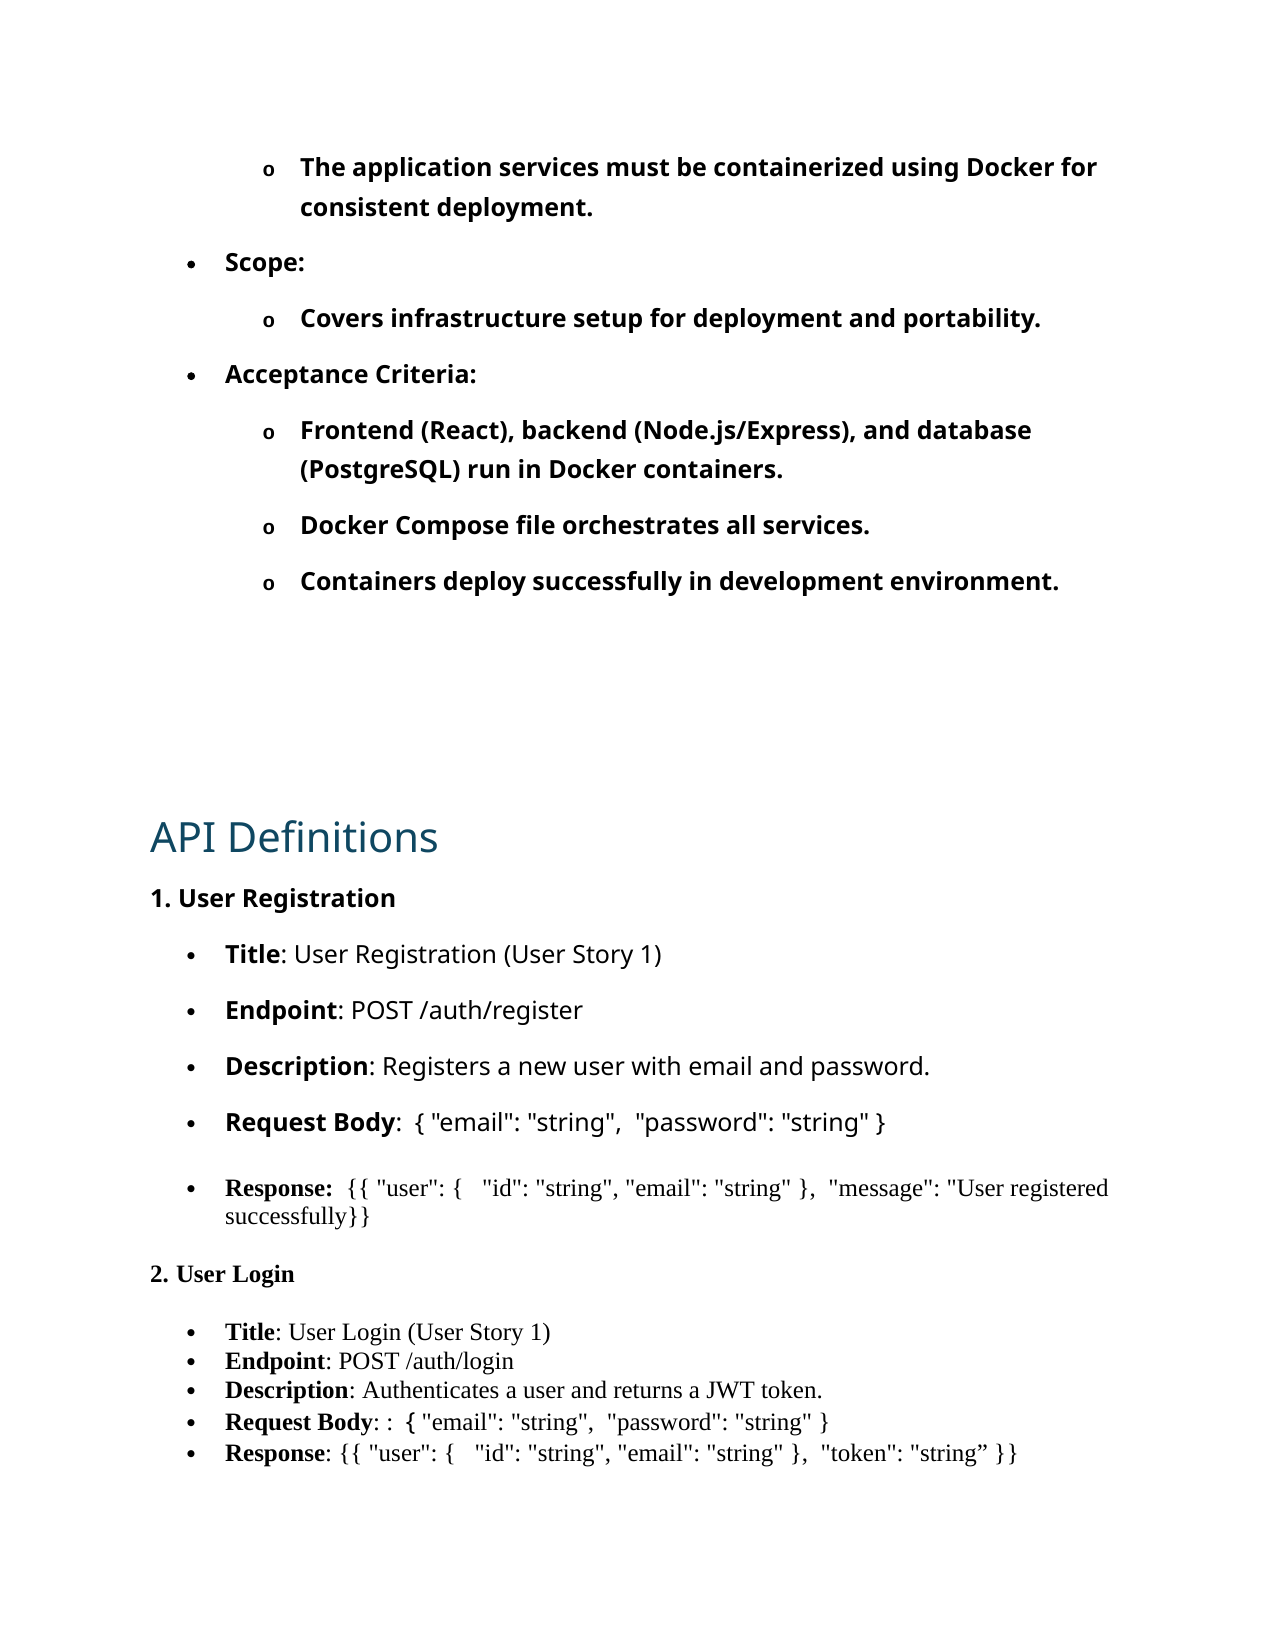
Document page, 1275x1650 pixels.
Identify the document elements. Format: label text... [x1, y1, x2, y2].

text 1. User Registration [150, 881, 1125, 915]
list Acceptance Criteria: [187, 357, 1125, 391]
list Response: {{ "user": { "id": "string", "email": "string" }, "message": "User registered successfully}} [187, 1173, 1125, 1230]
list Endpoint: POST /auth/login [187, 1375, 1125, 1404]
text 2. User Login [150, 1259, 1125, 1288]
list Docker Compose file orchestrates all services. [262, 507, 1125, 542]
list Title: User Login (User Story 1) [187, 1317, 1125, 1346]
list Endpoint: POST /auth/register [187, 993, 1125, 1027]
list Description: Registers a new user with email and password. [187, 1048, 1125, 1083]
list Containers deploy successfully in development environment. [262, 563, 1125, 597]
list Request Body: { "email": "string", "password": "string" } [187, 1104, 1125, 1138]
list Frontend (React), backend (Node.js/Express), and database (PostgreSQL) run in Docker containers. [262, 412, 1125, 486]
list Description: Authenticates a user and returns a JWT token. [187, 1433, 1125, 1462]
list Scope: [187, 245, 1125, 279]
subtitle API Definitions [150, 807, 1125, 864]
list Covers infrastructure setup for deployment and portability. [262, 301, 1125, 335]
list The application services must be containerized using Docker for consistent deployment. [262, 150, 1125, 223]
list Title: User Registration (User Story 1) [187, 937, 1125, 971]
